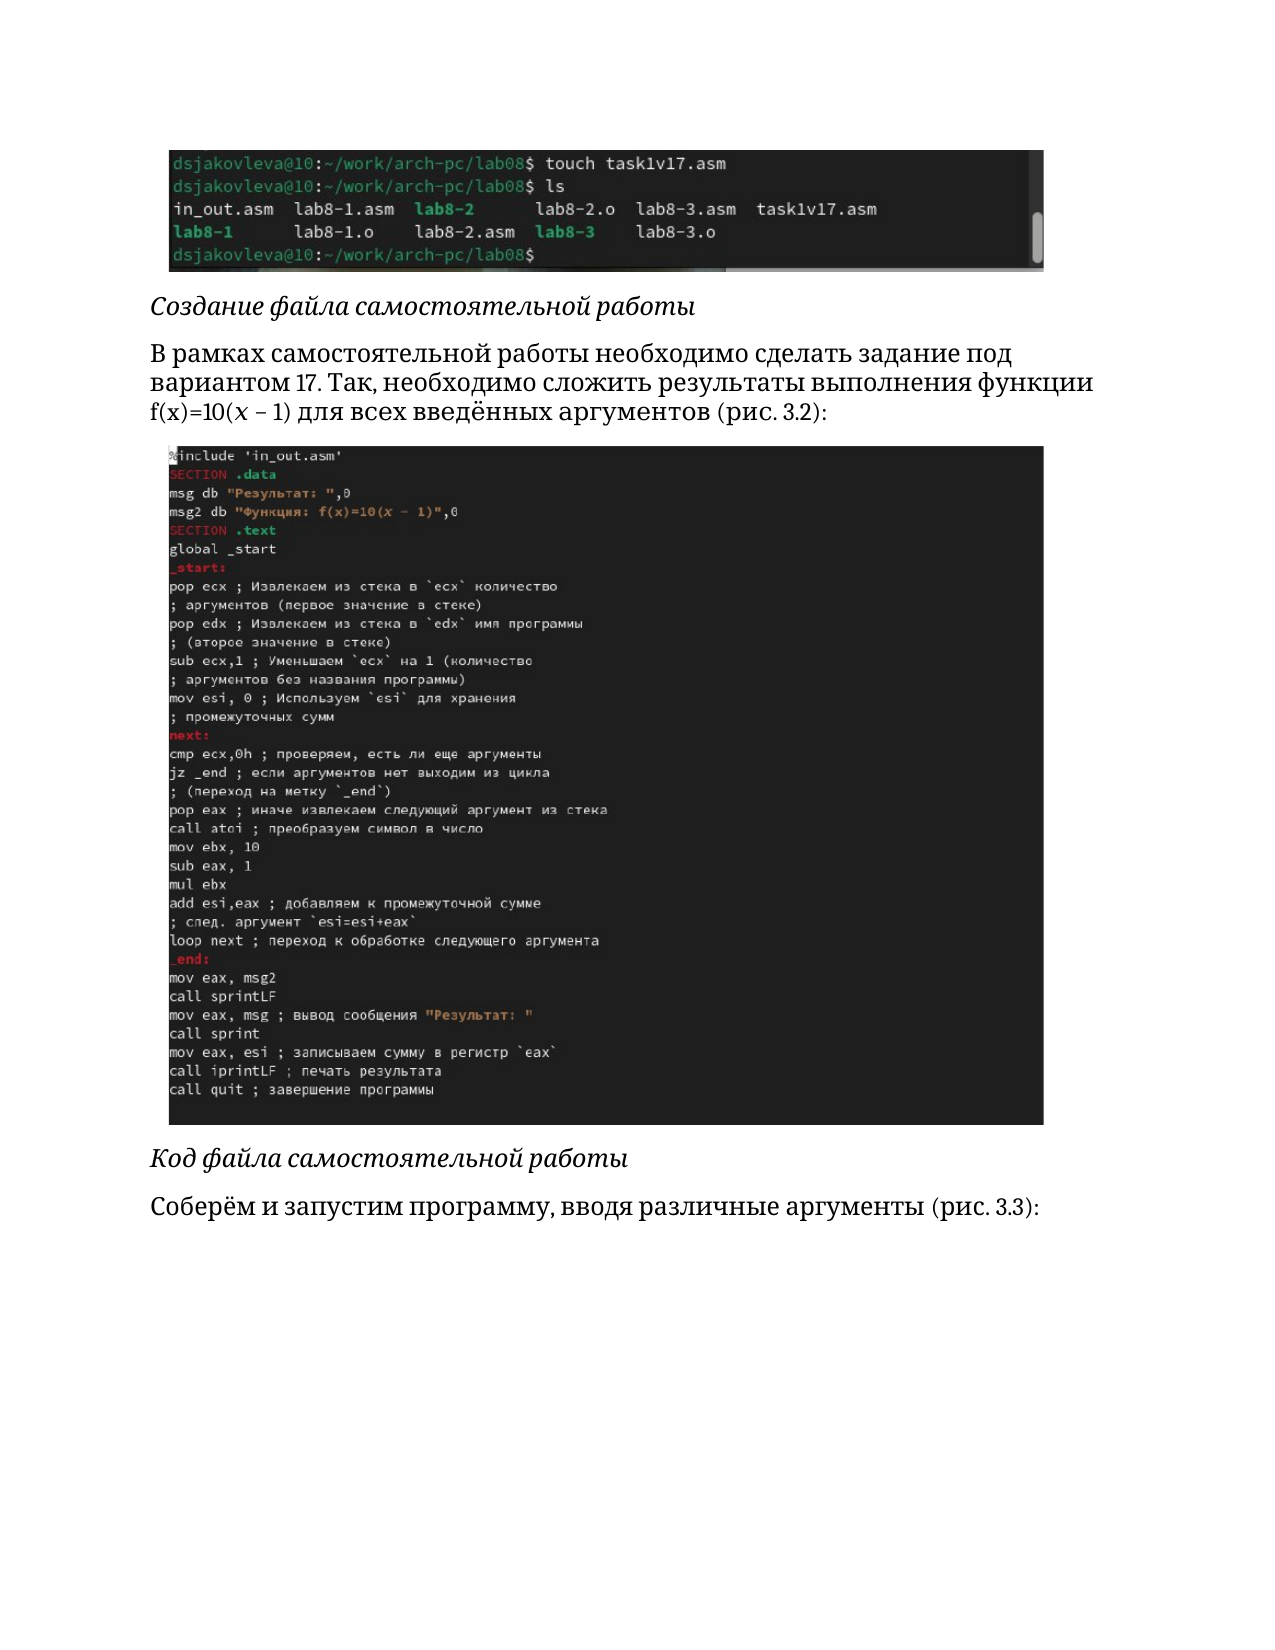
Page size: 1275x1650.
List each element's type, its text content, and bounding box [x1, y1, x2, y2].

text Соберём и запустим программу, вводя различные аргументы (рис. 3.3): [150, 1193, 1125, 1221]
picture [168, 445, 1044, 1125]
picture [168, 150, 1044, 272]
text Создание файла самостоятельной работы [150, 293, 1125, 321]
text В рамках самостоятельной работы необходимо сделать задание под вариантом 17. Так, необходимо сложить результаты выполнения функции f(x)=10(𝑥 − 1) для всех введённых аргументов (рис. 3.2): [150, 340, 1125, 426]
text Код файла самостоятельной работы [150, 1145, 1125, 1174]
